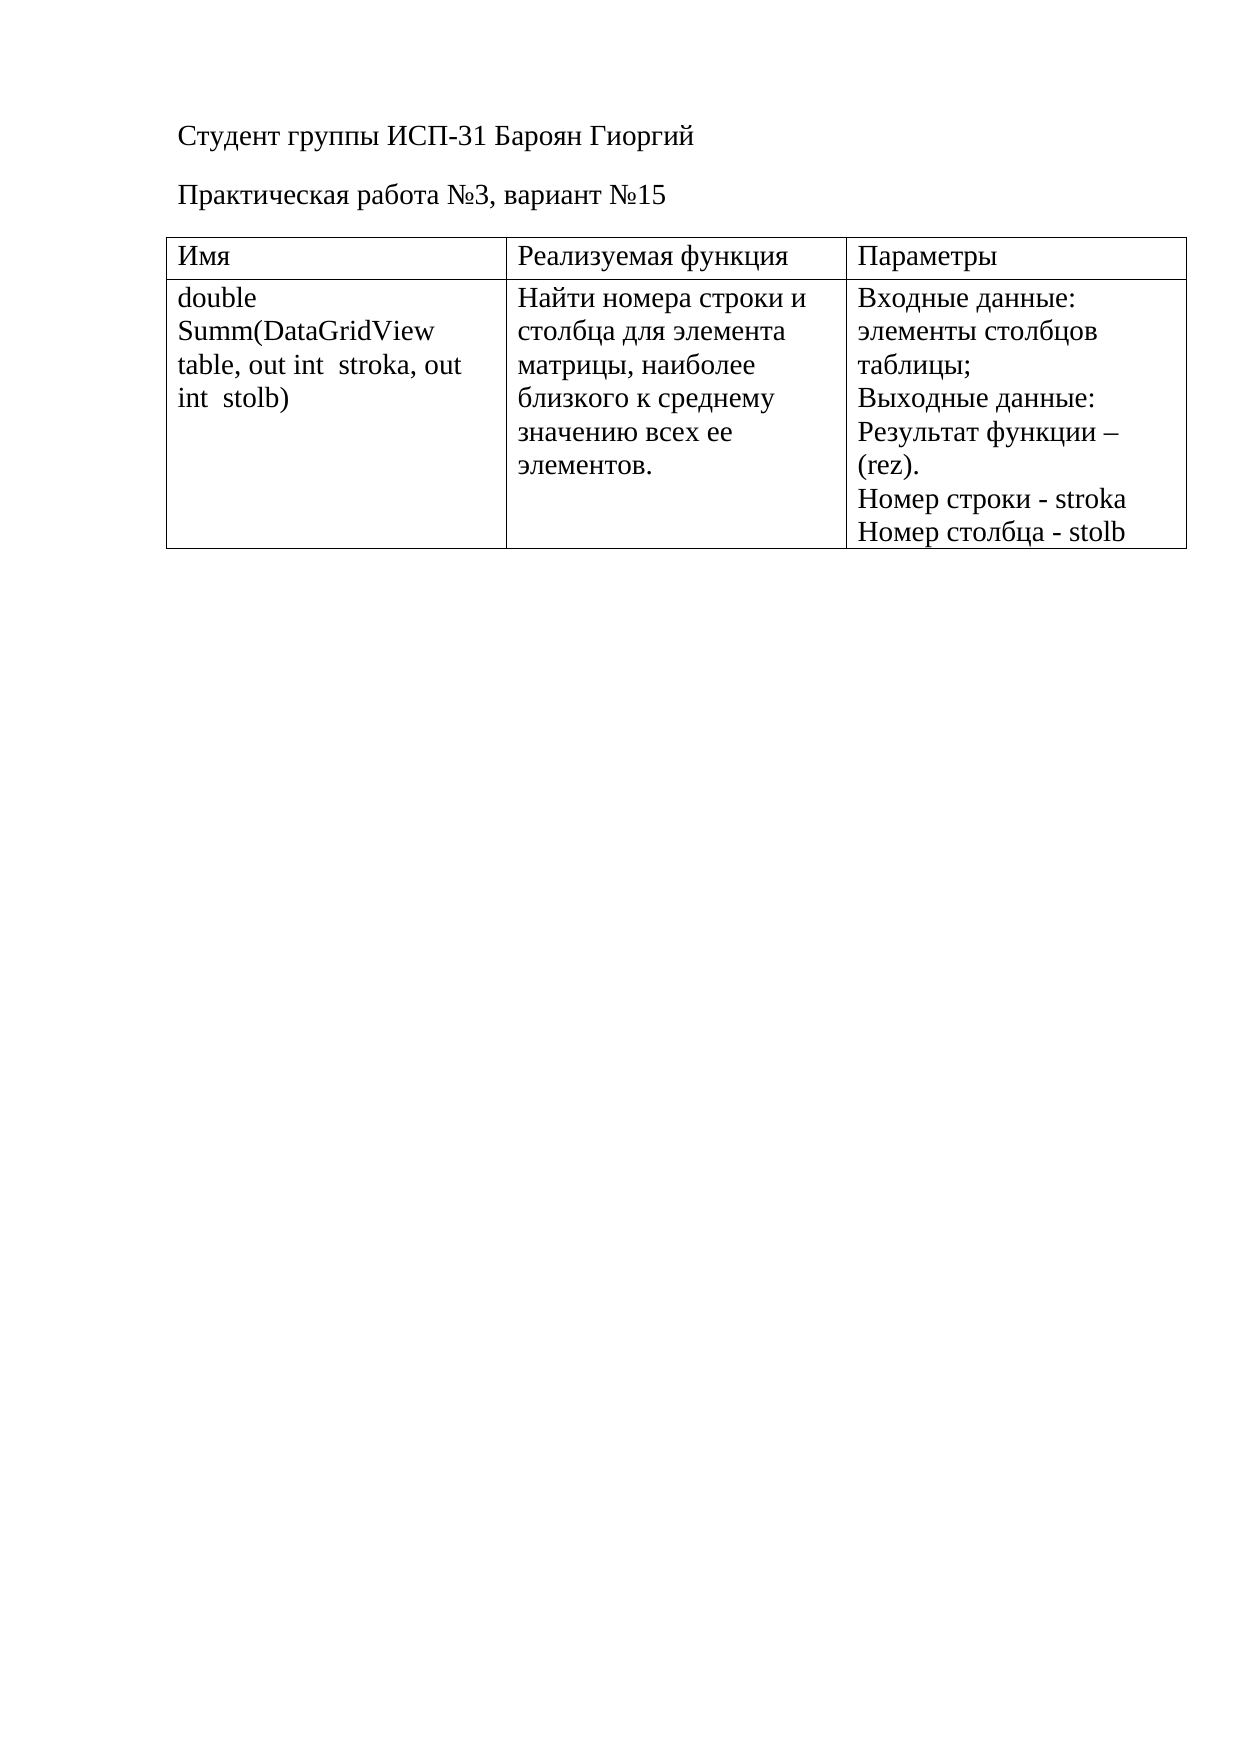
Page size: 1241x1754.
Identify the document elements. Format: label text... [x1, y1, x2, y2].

text Практическая работа №3, вариант №15 [177, 177, 1152, 211]
table_header Реализуемая функция [507, 238, 846, 279]
table_cell Входные данные: элементы столбцов таблицы; Выходные данные: Результат функции – (rez). Номер строки - stroka Номер столбца - stolb [847, 280, 1186, 548]
table_header Имя [167, 238, 506, 279]
text Студент группы ИСП-31 Бароян Гиоргий [177, 118, 1152, 152]
table_cell double Summ(DataGridView table, out int stroka, out int stolb) [167, 280, 506, 548]
table_header Параметры [847, 238, 1186, 279]
table_cell Найти номера строки и столбца для элемента матрицы, наиболее близкого к среднему значению всех ее элементов. [507, 280, 846, 548]
